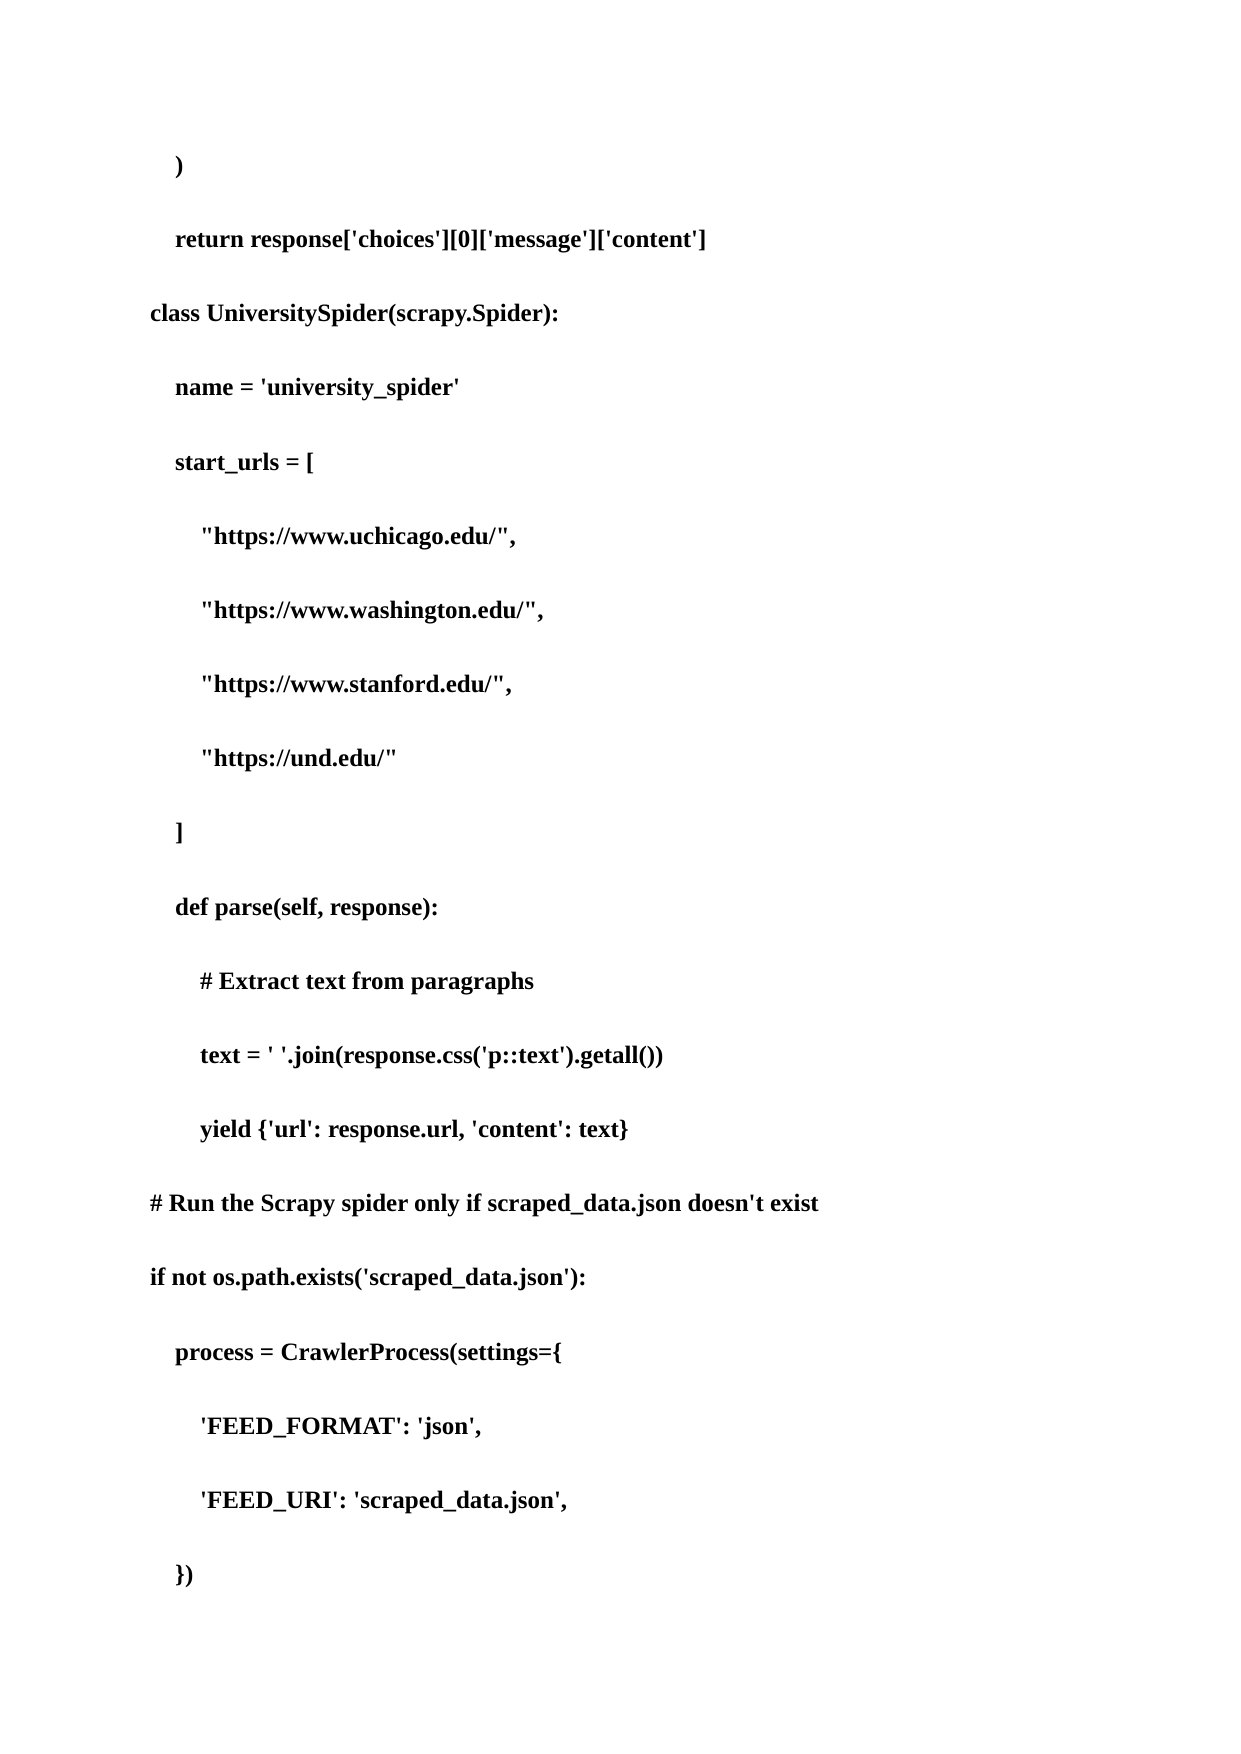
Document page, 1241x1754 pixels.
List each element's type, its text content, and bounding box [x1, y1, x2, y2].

text "https://www.uchicago.edu/", [150, 521, 1090, 549]
text # Extract text from paragraphs [150, 966, 1090, 994]
text "https://und.edu/" [150, 743, 1090, 772]
text yield {'url': response.url, 'content': text} [150, 1114, 1090, 1143]
text name = 'university_spider' [150, 372, 1090, 401]
text text = ' '.join(response.css('p::text').getall()) [150, 1040, 1090, 1069]
text start_urls = [ [150, 447, 1090, 475]
text class UniversitySpider(scrapy.Spider): [150, 298, 1090, 327]
text def parse(self, response): [150, 892, 1090, 920]
text ) [150, 150, 1090, 179]
text "https://www.stanford.edu/", [150, 669, 1090, 698]
text 'FEED_FORMAT': 'json', [150, 1411, 1090, 1439]
text process = CrawlerProcess(settings={ [150, 1337, 1090, 1365]
text "https://www.washington.edu/", [150, 595, 1090, 624]
text 'FEED_URI': 'scraped_data.json', [150, 1485, 1090, 1514]
text # Run the Scrapy spider only if scraped_data.json doesn't exist [150, 1188, 1090, 1217]
text if not os.path.exists('scraped_data.json'): [150, 1262, 1090, 1291]
text return response['choices'][0]['message']['content'] [150, 224, 1090, 253]
text }) [150, 1559, 1090, 1588]
text ] [150, 817, 1090, 846]
